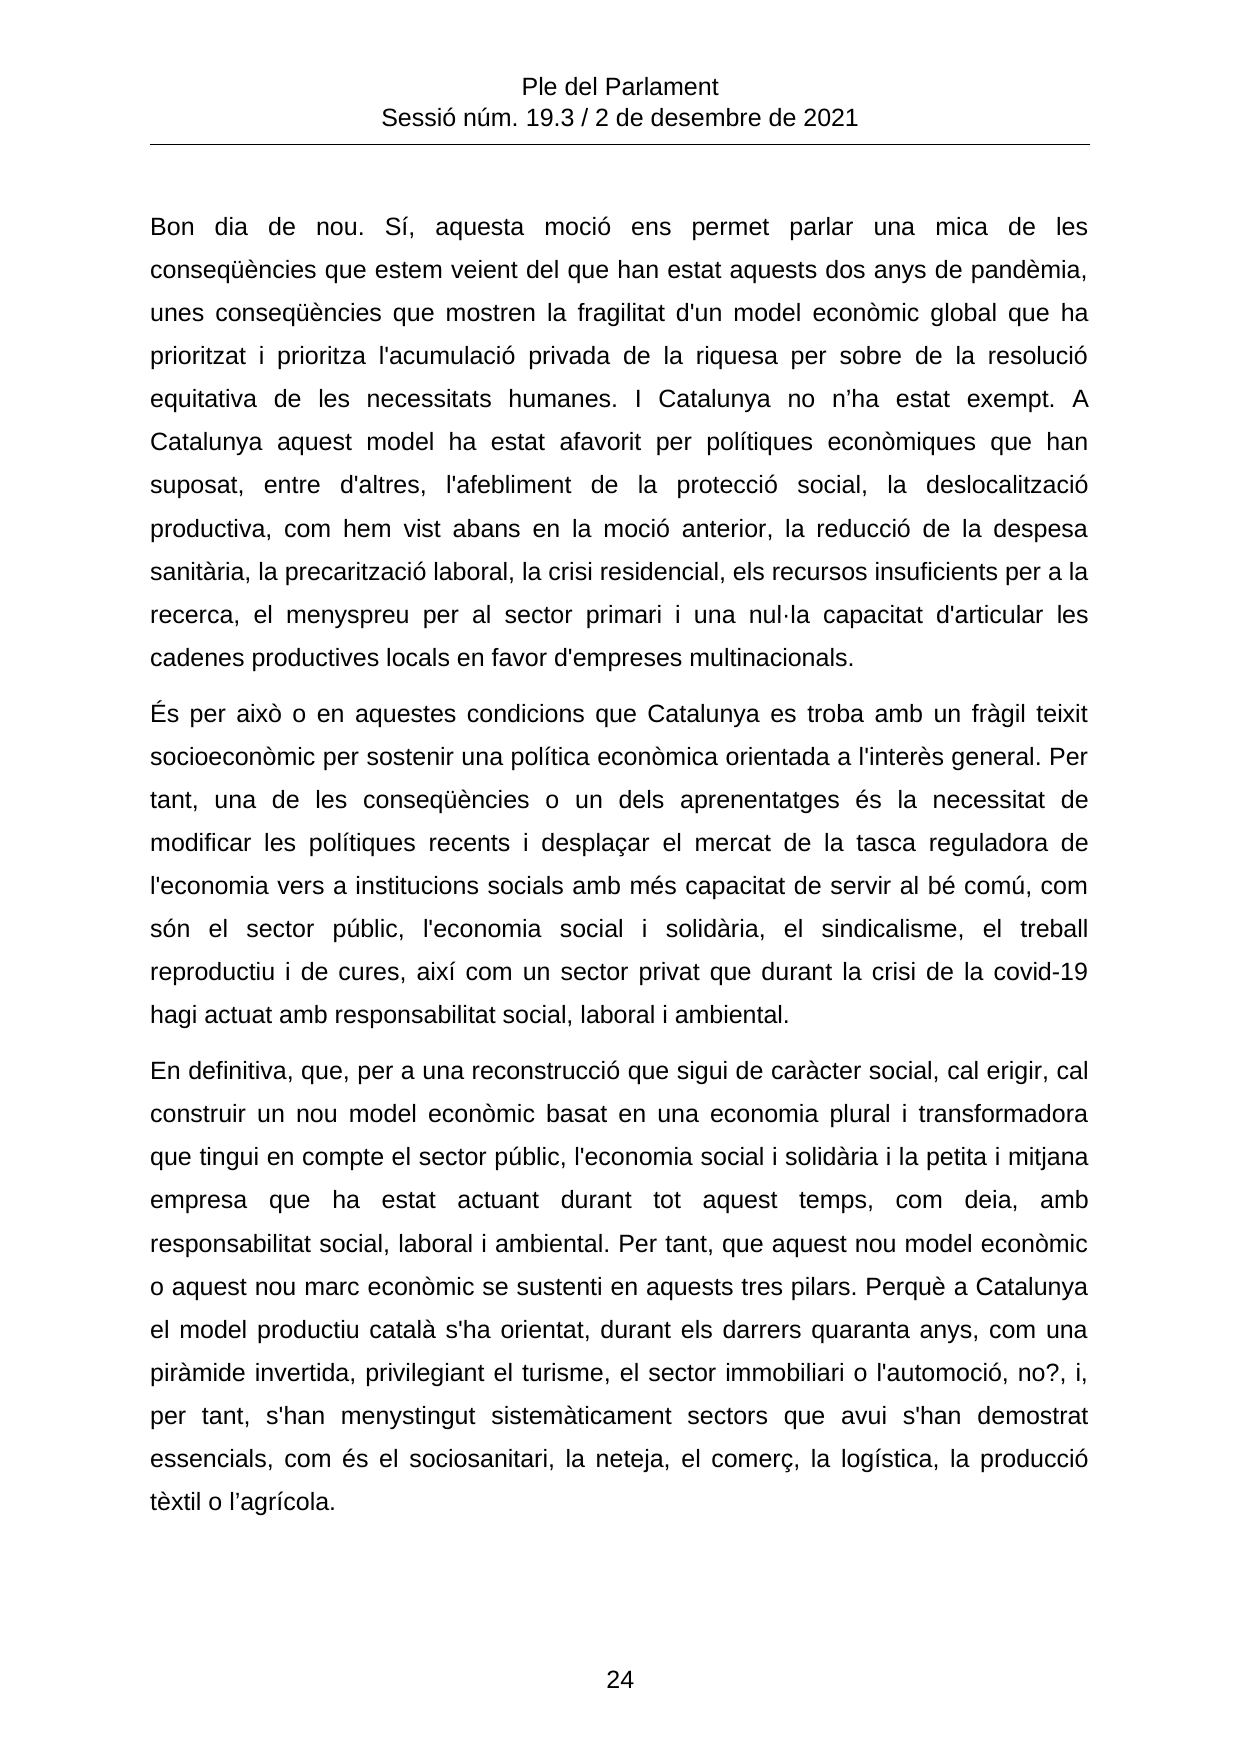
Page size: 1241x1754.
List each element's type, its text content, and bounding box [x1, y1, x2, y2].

text En definitiva, que, per a una reconstrucció que sigui de caràcter social, cal erigir, cal construir un nou model econòmic basat en una economia plural i transformadora que tingui en compte el sector públic, l'economia social i solidària i la petita i mitjana empresa que ha estat actuant durant tot aquest temps, com deia, amb responsabilitat social, laboral i ambiental. Per tant, que aquest nou model econòmic o aquest nou marc econòmic se sustenti en aquests tres pilars. Perquè a Catalunya el model productiu català s'ha orientat, durant els darrers quaranta anys, com una piràmide invertida, privilegiant el turisme, el sector immobiliari o l'automoció, no?, i, per tant, s'han menystingut sistemàticament sectors que avui s'han demostrat essencials, com és el sociosanitari, la neteja, el comerç, la logística, la producció tèxtil o l’agrícola. [150, 1056, 1090, 1516]
text És per això o en aquestes condicions que Catalunya es troba amb un fràgil teixit socioeconòmic per sostenir una política econòmica orientada a l'interès general. Per tant, una de les conseqüències o un dels aprenentatges és la necessitat de modificar les polítiques recents i desplaçar el mercat de la tasca reguladora de l'economia vers a institucions socials amb més capacitat de servir al bé comú, com són el sector públic, l'economia social i solidària, el sindicalisme, el treball reproductiu i de cures, així com un sector privat que durant la crisi de la covid-19 hagi actuat amb responsabilitat social, laboral i ambiental. [150, 699, 1090, 1029]
text Bon dia de nou. Sí, aquesta moció ens permet parlar una mica de les conseqüències que estem veient del que han estat aquests dos anys de pandèmia, unes conseqüències que mostren la fragilitat d'un model econòmic global que ha prioritzat i prioritza l'acumulació privada de la riquesa per sobre de la resolució equitativa de les necessitats humanes. I Catalunya no n’ha estat exempt. A Catalunya aquest model ha estat afavorit per polítiques econòmiques que han suposat, entre d'altres, l'afebliment de la protecció social, la deslocalització productiva, com hem vist abans en la moció anterior, la reducció de la despesa sanitària, la precarització laboral, la crisi residencial, els recursos insuficients per a la recerca, el menyspreu per al sector primari i una nul·la capacitat d'articular les cadenes productives locals en favor d'empreses multinacionals. [150, 212, 1090, 672]
